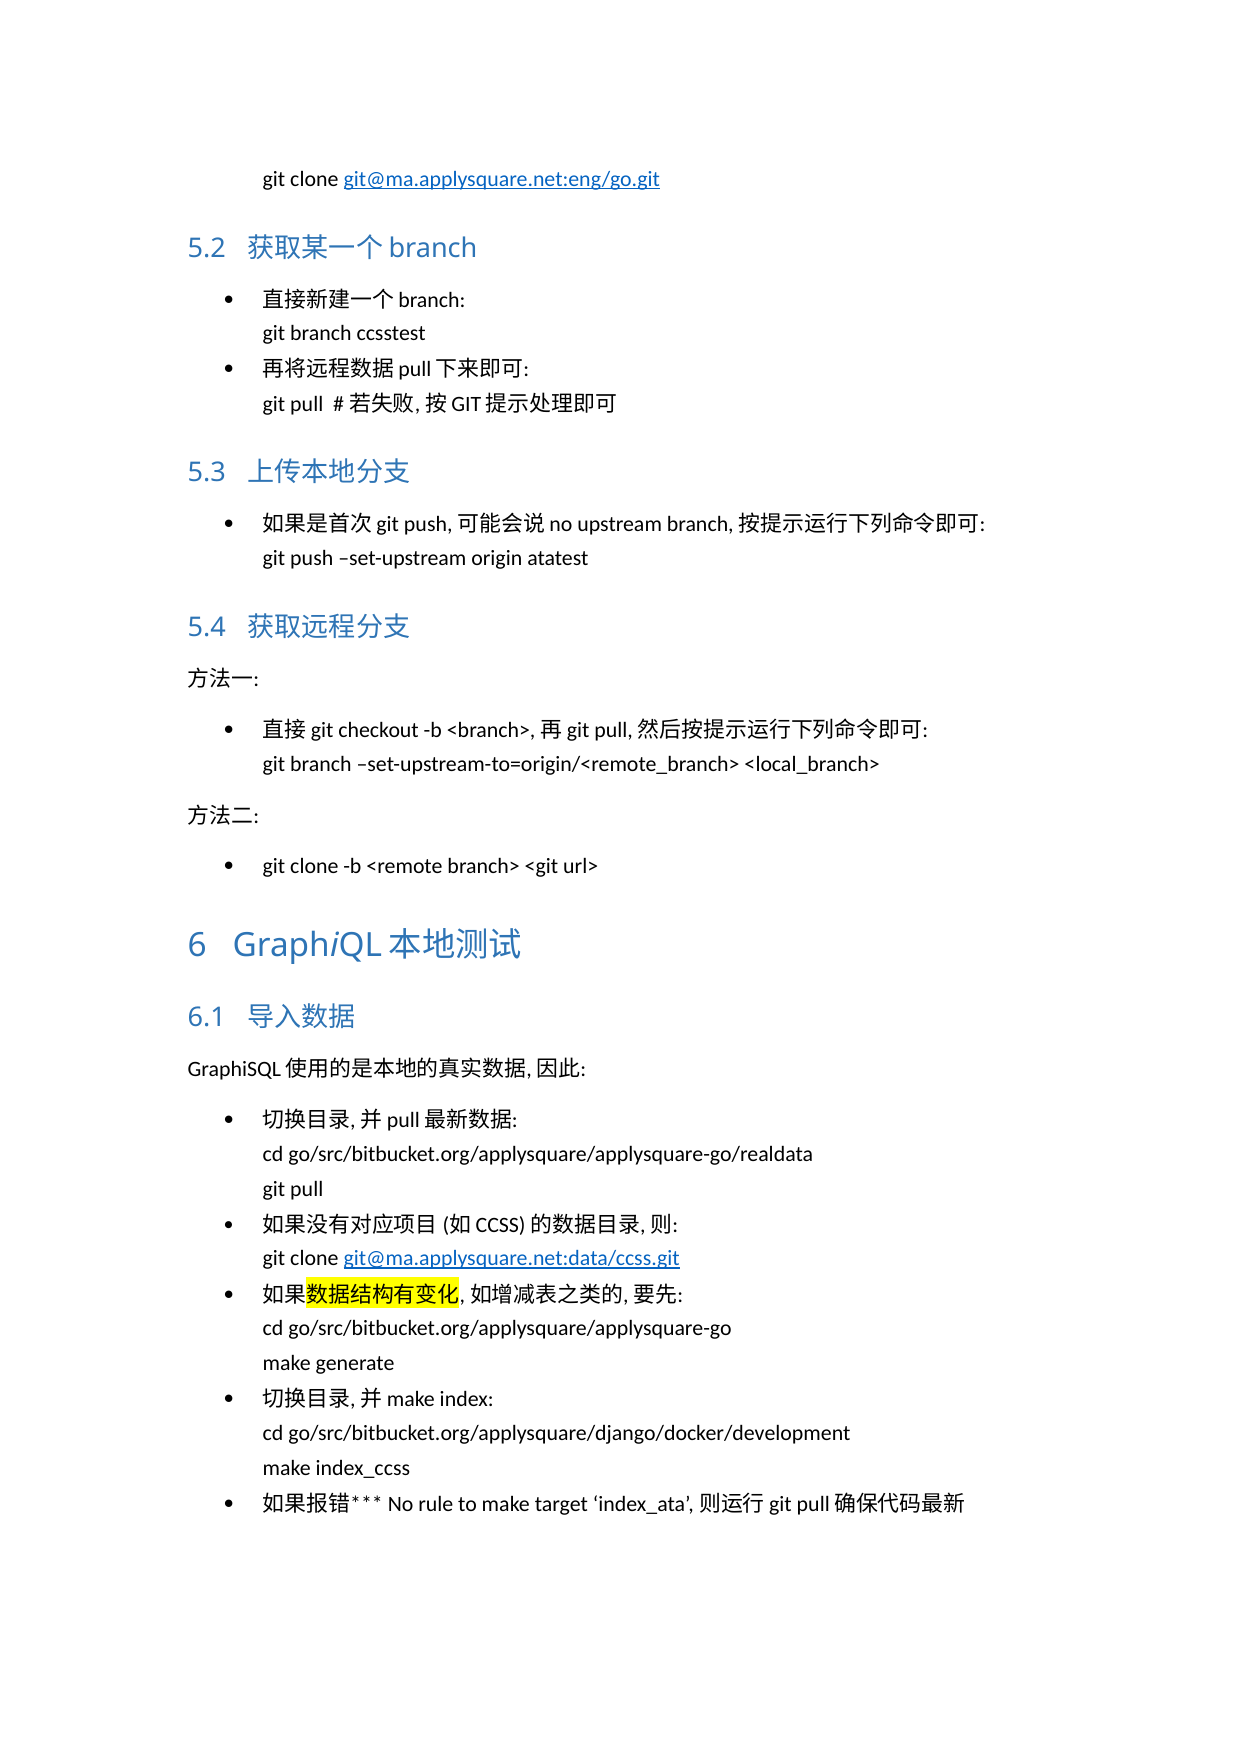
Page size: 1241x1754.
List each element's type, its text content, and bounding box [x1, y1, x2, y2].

list 直接新建一个branch: git branch ccsstest [225, 281, 1053, 349]
text 方法二: [187, 798, 1053, 831]
list 如果是首次git push, 可能会说no upstream branch, 按提示运行下列命令即可: git push –set-upstream origin atatest [225, 506, 1053, 573]
text 方法一: [187, 660, 1053, 693]
list 直接git checkout -b <branch>, 再git pull, 然后按提示运行下列命令即可: git branch –set-upstream-to=origin/<remote_branch> <local_branch> [225, 712, 1053, 779]
list 切换目录, 并make index: cd go/src/bitbucket.org/applysquare/django/docker/development make index_ccss [225, 1381, 1053, 1483]
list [225, 162, 1053, 194]
list 切换目录, 并pull最新数据: cd go/src/bitbucket.org/applysquare/applysquare-go/realdata git pull [225, 1102, 1053, 1204]
list 再将远程数据pull下来即可: git pull # 若失败, 按GIT提示处理即可 [225, 351, 1053, 418]
subtitle 获取某一个branch [187, 213, 1053, 278]
subtitle 获取远程分支 [187, 592, 1053, 657]
list 如果数据结构有变化, 如增减表之类的, 要先: cd go/src/bitbucket.org/applysquare/applysquare-go make generate [225, 1276, 1053, 1379]
subtitle 导入数据 [187, 982, 1053, 1047]
subtitle GraphiQL本地测试 [187, 909, 1053, 974]
list git clone -b <remote branch> <git url> [225, 850, 1053, 882]
subtitle 上传本地分支 [187, 438, 1053, 503]
text GraphiSQL使用的是本地的真实数据, 因此: [187, 1050, 1053, 1083]
list 如果报错*** No rule to make target ‘index_ata’, 则运行git pull确保代码最新 [225, 1485, 1053, 1518]
list 如果没有对应项目 (如CCSS) 的数据目录, 则: git clone git@ma.applysquare.net:data/ccss.git [225, 1207, 1053, 1274]
